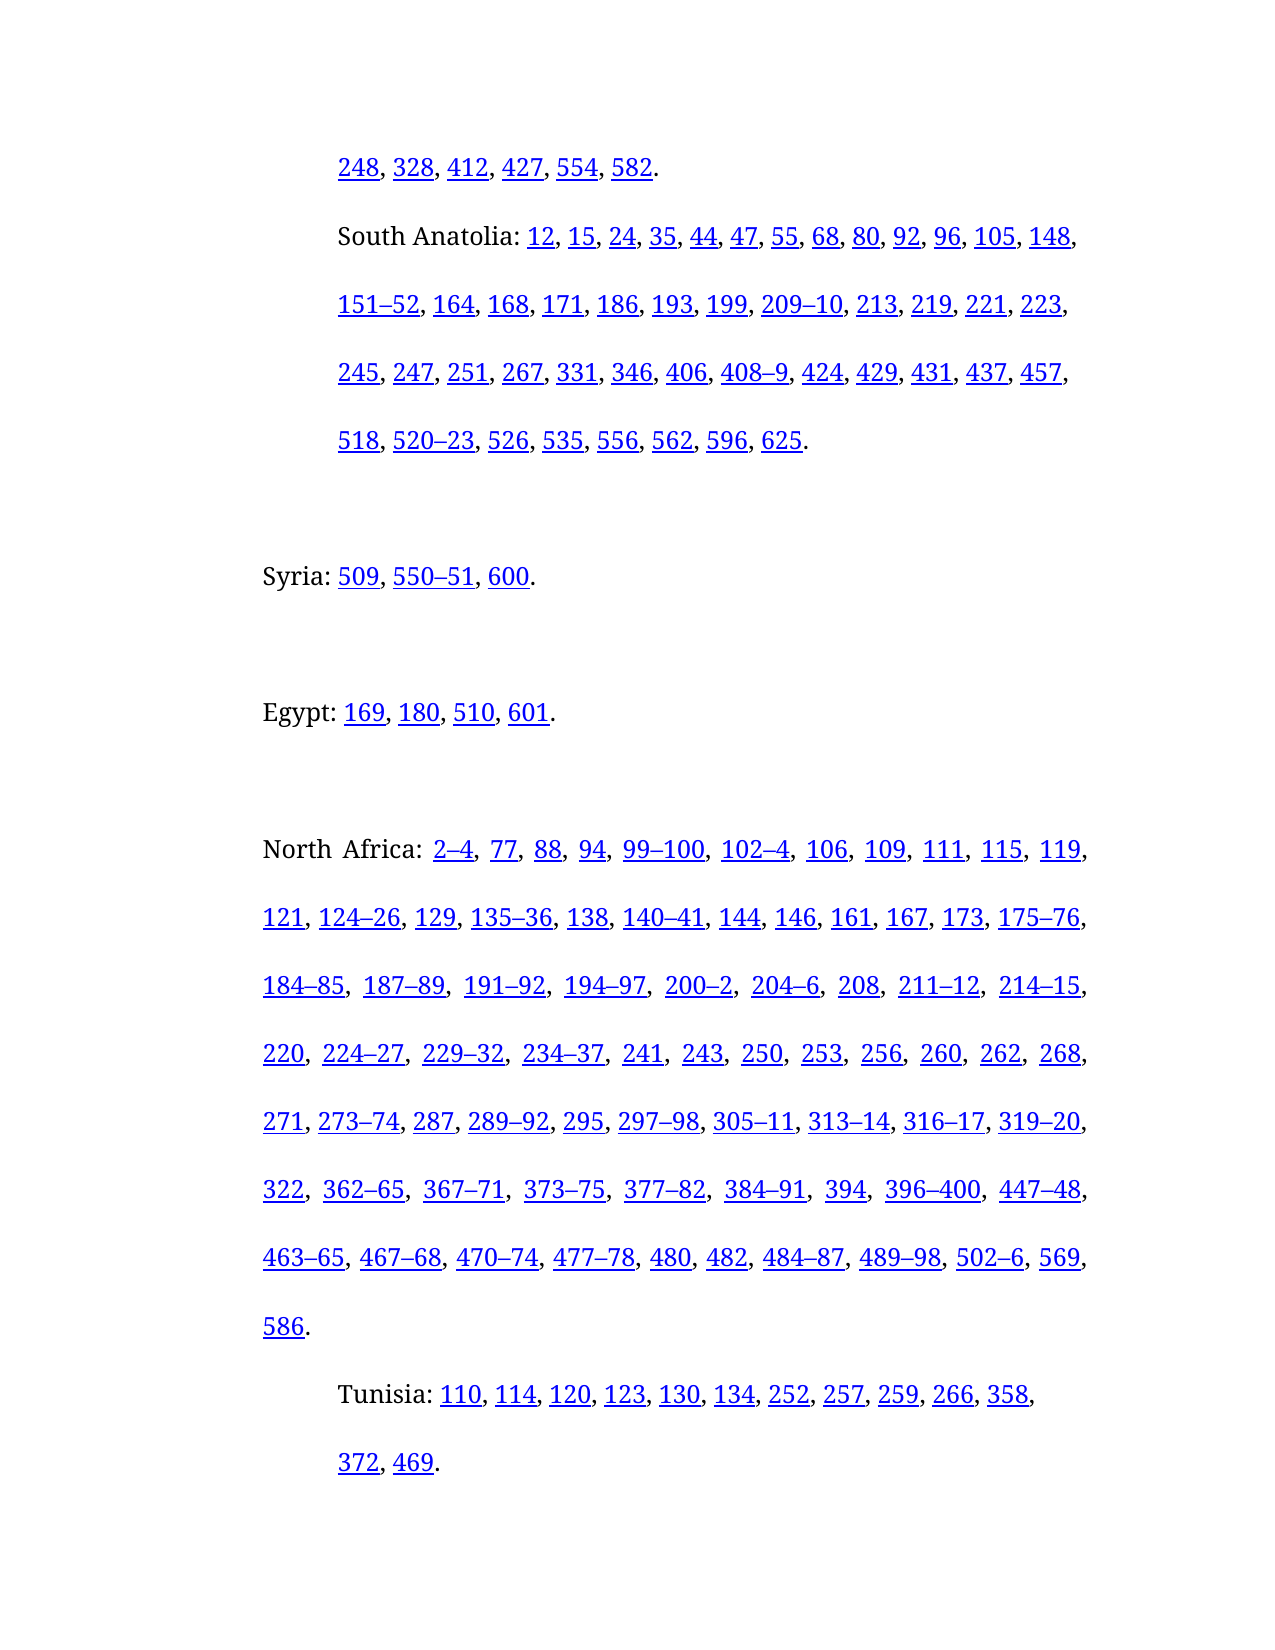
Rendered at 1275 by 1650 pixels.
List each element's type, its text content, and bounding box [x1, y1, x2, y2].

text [337, 150, 1087, 184]
text Tunisia: 110, 114, 120, 123, 130, 134, 252, 257, 259, 266, 358, 372, 469. [337, 1376, 1087, 1478]
text South Anatolia: 12, 15, 24, 35, 44, 47, 55, 68, 80, 92, 96, 105, 148, 151–52, 164, 168, 171, 186, 193, 199, 209–10, 213, 219, 221, 223, 245, 247, 251, 267, 331, 346, 406, 408–9, 424, 429, 431, 437, 457, 518, 520–23, 526, 535, 556, 562, 596, 625. [337, 218, 1087, 457]
text North Africa: 2–4, 77, 88, 94, 99–100, 102–4, 106, 109, 111, 115, 119, 121, 124–26, 129, 135–36, 138, 140–41, 144, 146, 161, 167, 173, 175–76, 184–85, 187–89, 191–92, 194–97, 200–2, 204–6, 208, 211–12, 214–15, 220, 224–27, 229–32, 234–37, 241, 243, 250, 253, 256, 260, 262, 268, 271, 273–74, 287, 289–92, 295, 297–98, 305–11, 313–14, 316–17, 319–20, 322, 362–65, 367–71, 373–75, 377–82, 384–91, 394, 396–400, 447–48, 463–65, 467–68, 470–74, 477–78, 480, 482, 484–87, 489–98, 502–6, 569, 586. [262, 831, 1087, 1342]
text Syria: 509, 550–51, 600. [262, 559, 1087, 593]
text Egypt: 169, 180, 510, 601. [262, 695, 1087, 729]
